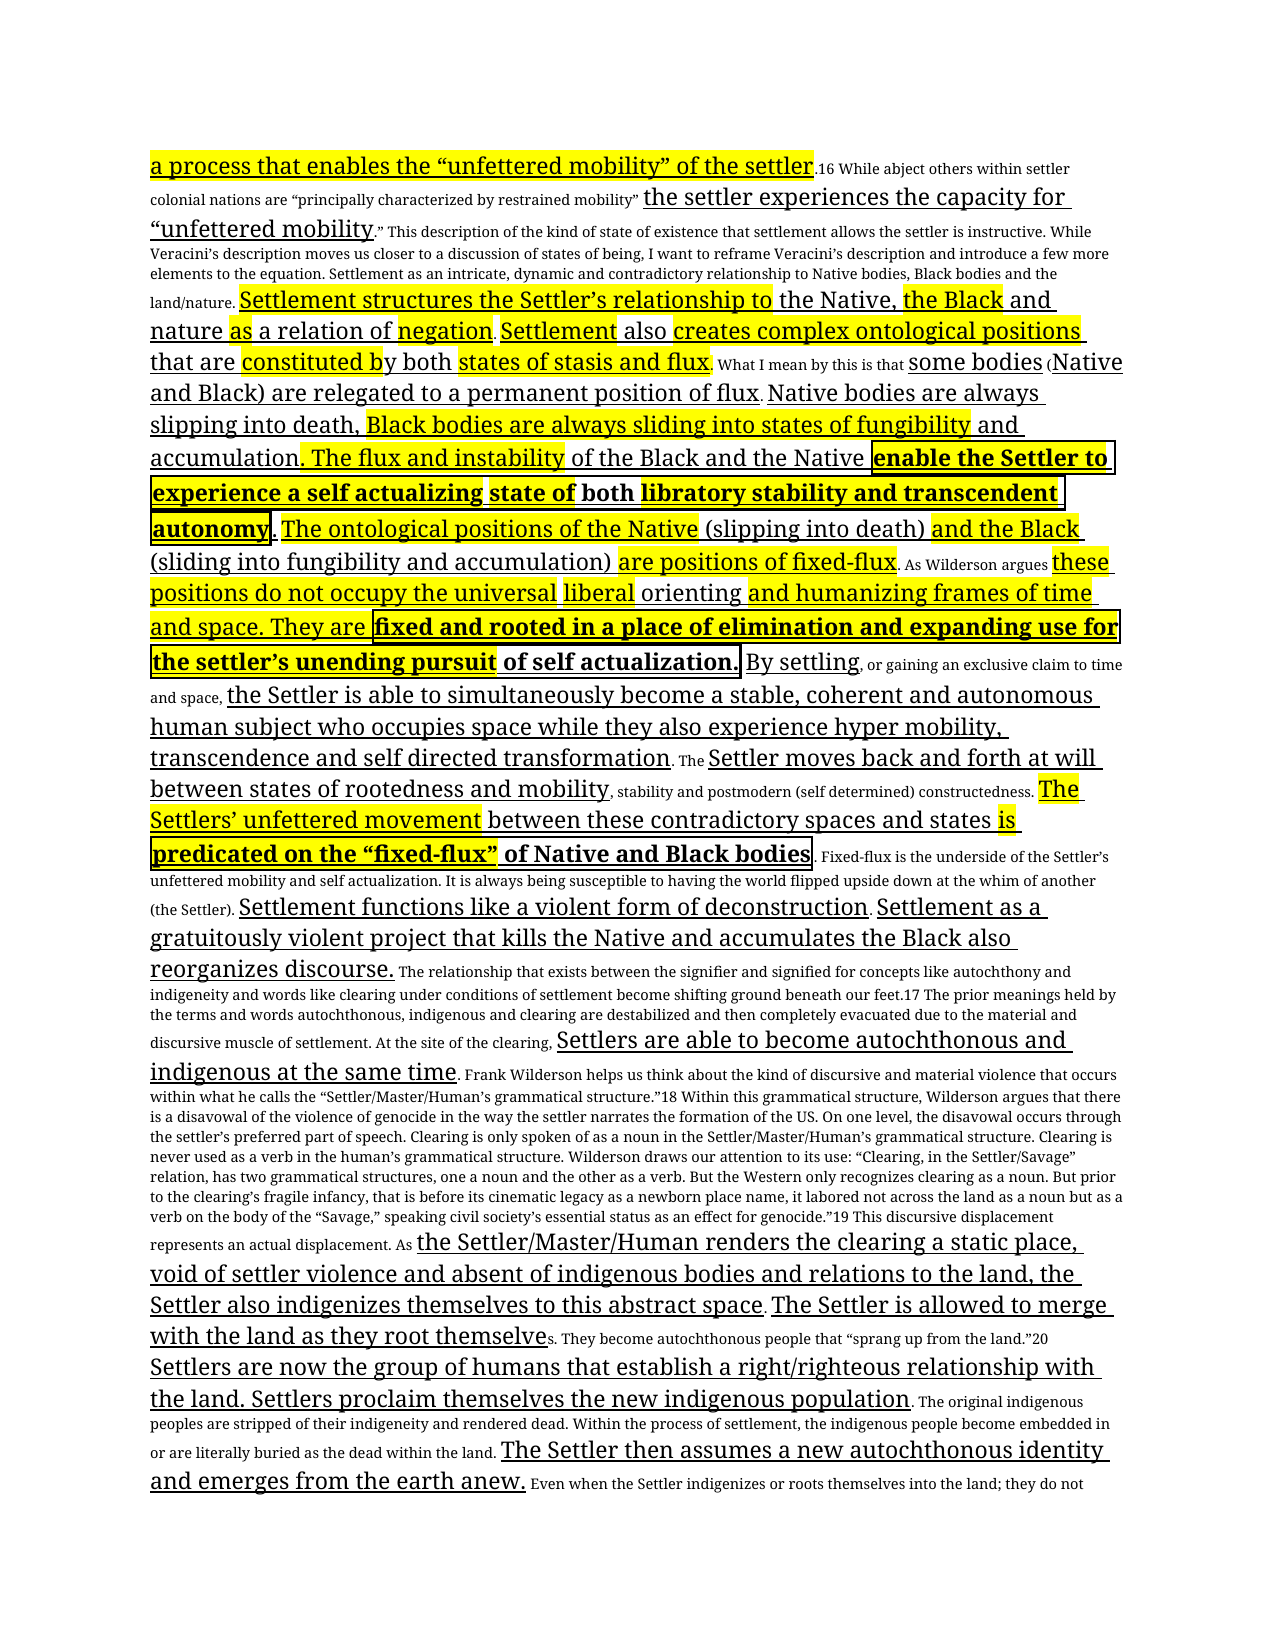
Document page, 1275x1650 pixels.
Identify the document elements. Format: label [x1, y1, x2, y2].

text [150, 150, 1125, 1496]
